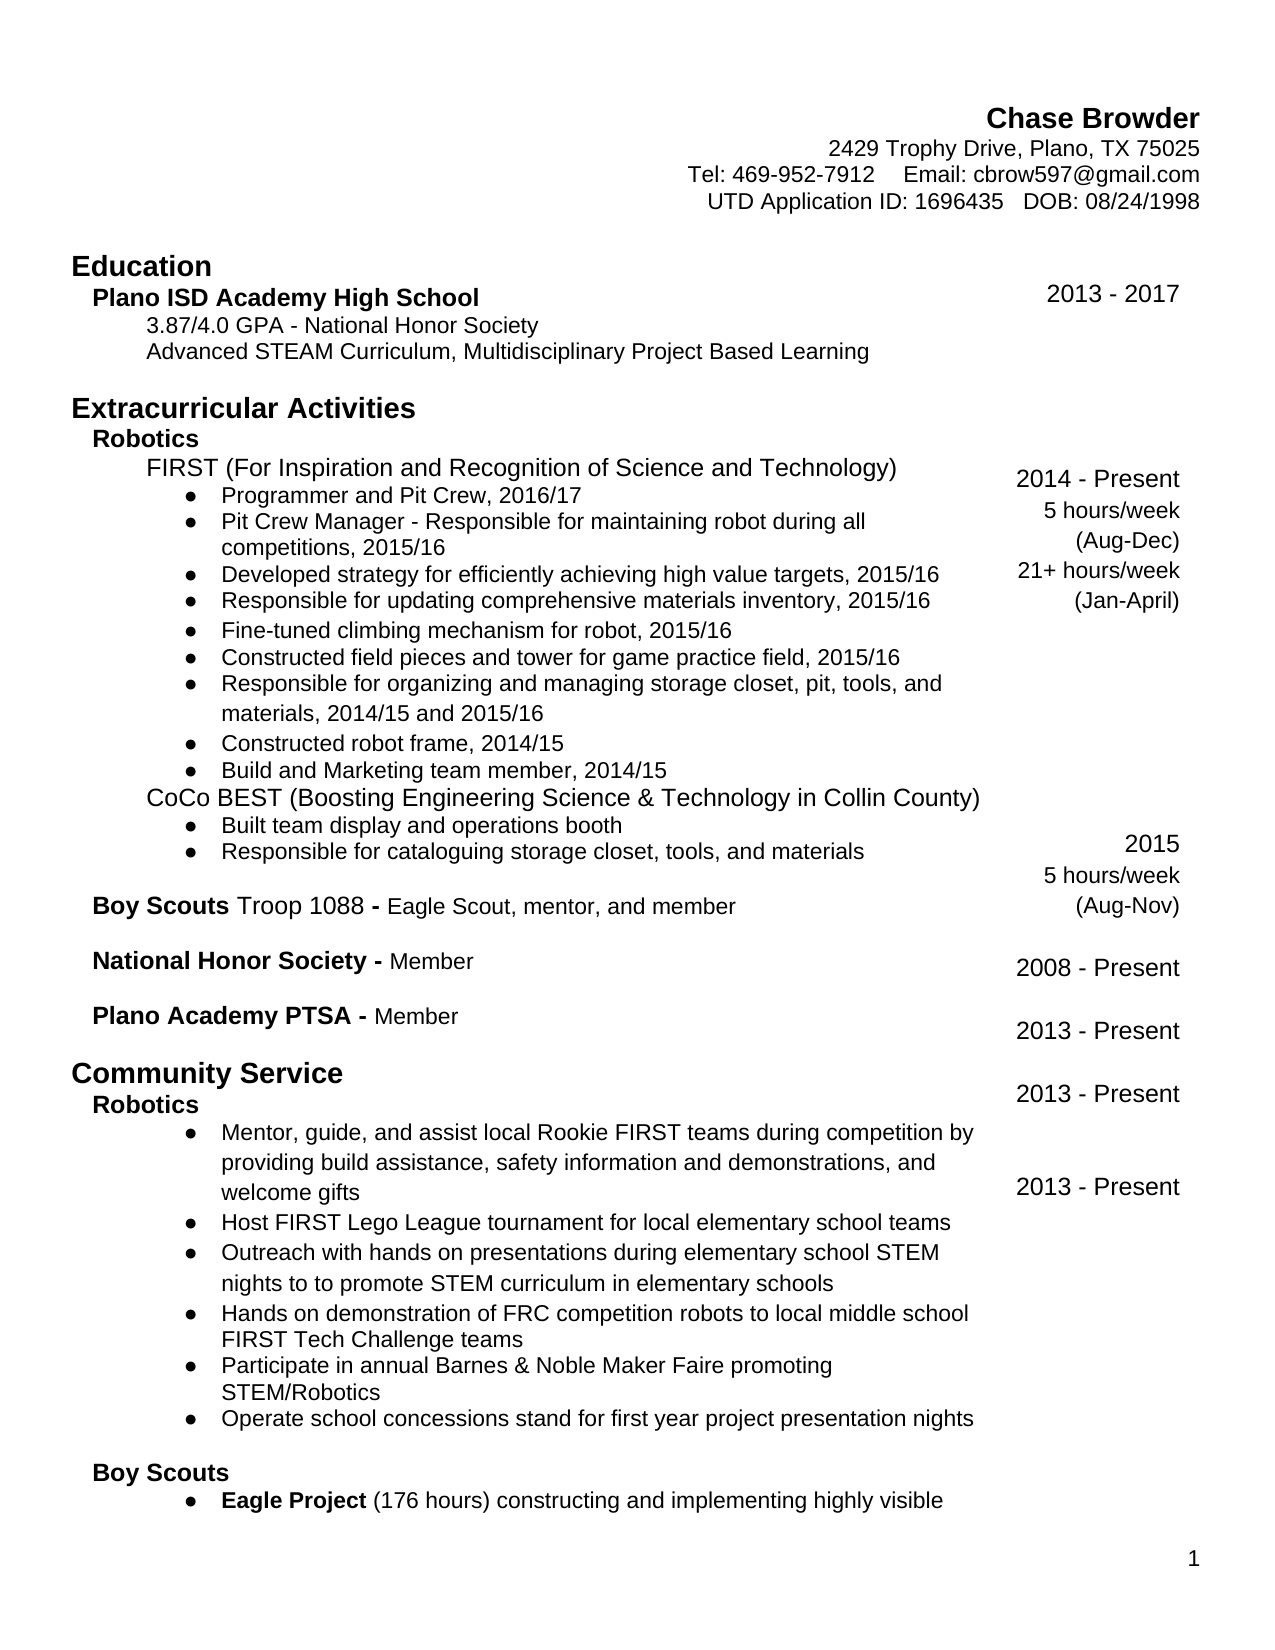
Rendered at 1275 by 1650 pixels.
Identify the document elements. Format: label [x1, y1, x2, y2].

table_header [64, 240, 997, 1522]
table_header [997, 240, 1189, 1522]
